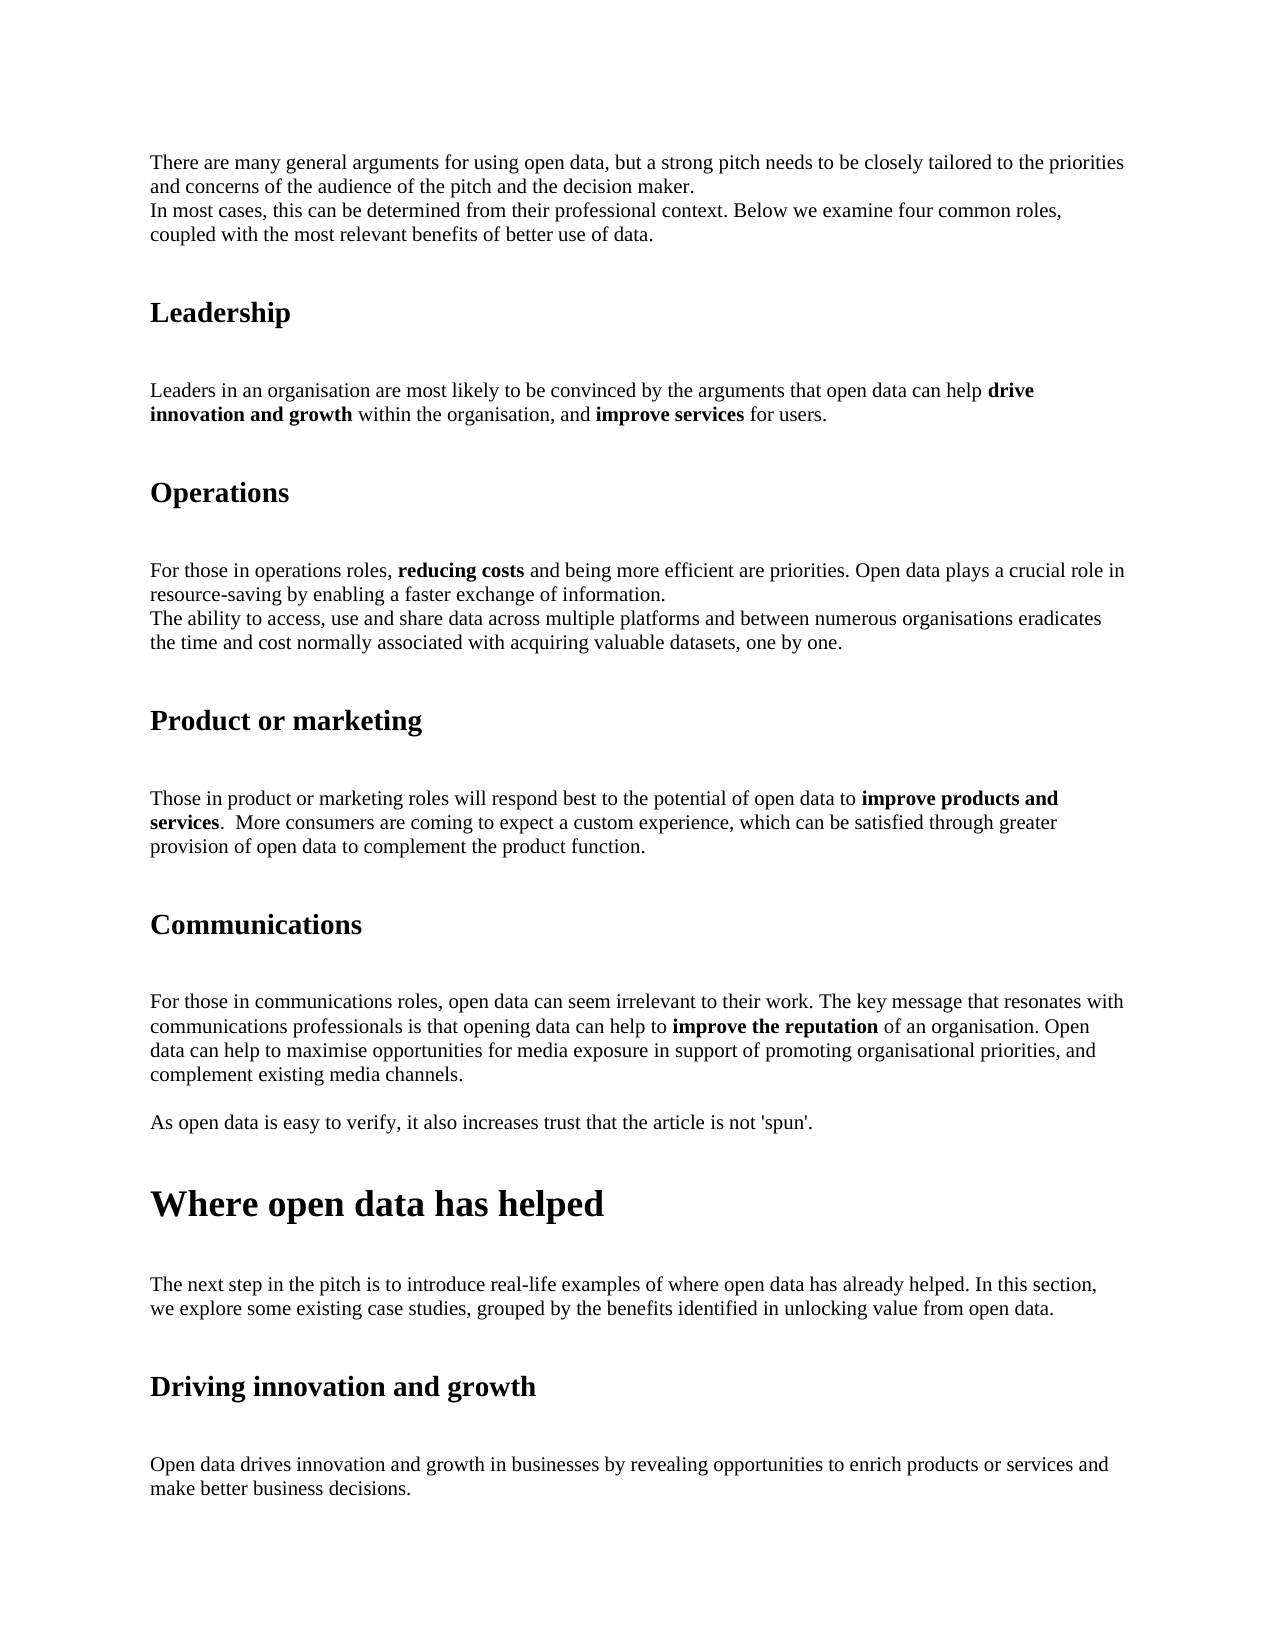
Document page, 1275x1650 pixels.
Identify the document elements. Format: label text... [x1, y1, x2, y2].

subtitle Operations [150, 475, 1125, 509]
subtitle Communications [150, 907, 1125, 940]
text For those in operations roles, reducing costs and being more efficient are priorities. Open data plays a crucial role in resource-saving by enabling a faster exchange of information. [150, 558, 1125, 606]
text For those in communications roles, open data can seem irrelevant to their work. The key message that resonates with communications professionals is that opening data can help to improve the reputation of an organisation. Open data can help to maximise opportunities for media exposure in support of promoting organisational priorities, and complement existing media channels. [150, 989, 1125, 1086]
text The ability to access, use and share data across multiple platforms and between numerous organisations eradicates the time and cost normally associated with acquiring valuable datasets, one by one. [150, 606, 1125, 654]
text As open data is easy to verify, it also increases trust that the article is not 'spun'. [150, 1110, 1125, 1134]
subtitle Where open data has helped [150, 1181, 1125, 1224]
text Leaders in an organisation are most likely to be convinced by the arguments that open data can help drive innovation and growth within the organisation, and improve services for users. [150, 378, 1125, 426]
subtitle Leadership [150, 295, 1125, 329]
subtitle Product or marketing [150, 703, 1125, 737]
text Open data drives innovation and growth in businesses by revealing opportunities to enrich products or services and make better business decisions. [150, 1452, 1125, 1500]
subtitle Driving innovation and growth [150, 1369, 1125, 1403]
text The next step in the pitch is to introduce real-life examples of where open data has already helped. In this section, we explore some existing case studies, grouped by the benefits identified in unlocking value from open data. [150, 1272, 1125, 1320]
text Those in product or marketing roles will respond best to the potential of open data to improve products and services. More consumers are coming to expect a custom experience, which can be satisfied through greater provision of open data to complement the product function. [150, 786, 1125, 858]
text There are many general arguments for using open data, but a strong pitch needs to be closely tailored to the priorities and concerns of the audience of the pitch and the decision maker. [150, 150, 1125, 198]
text In most cases, this can be determined from their professional context. Below we examine four common roles, coupled with the most relevant benefits of better use of data. [150, 198, 1125, 246]
